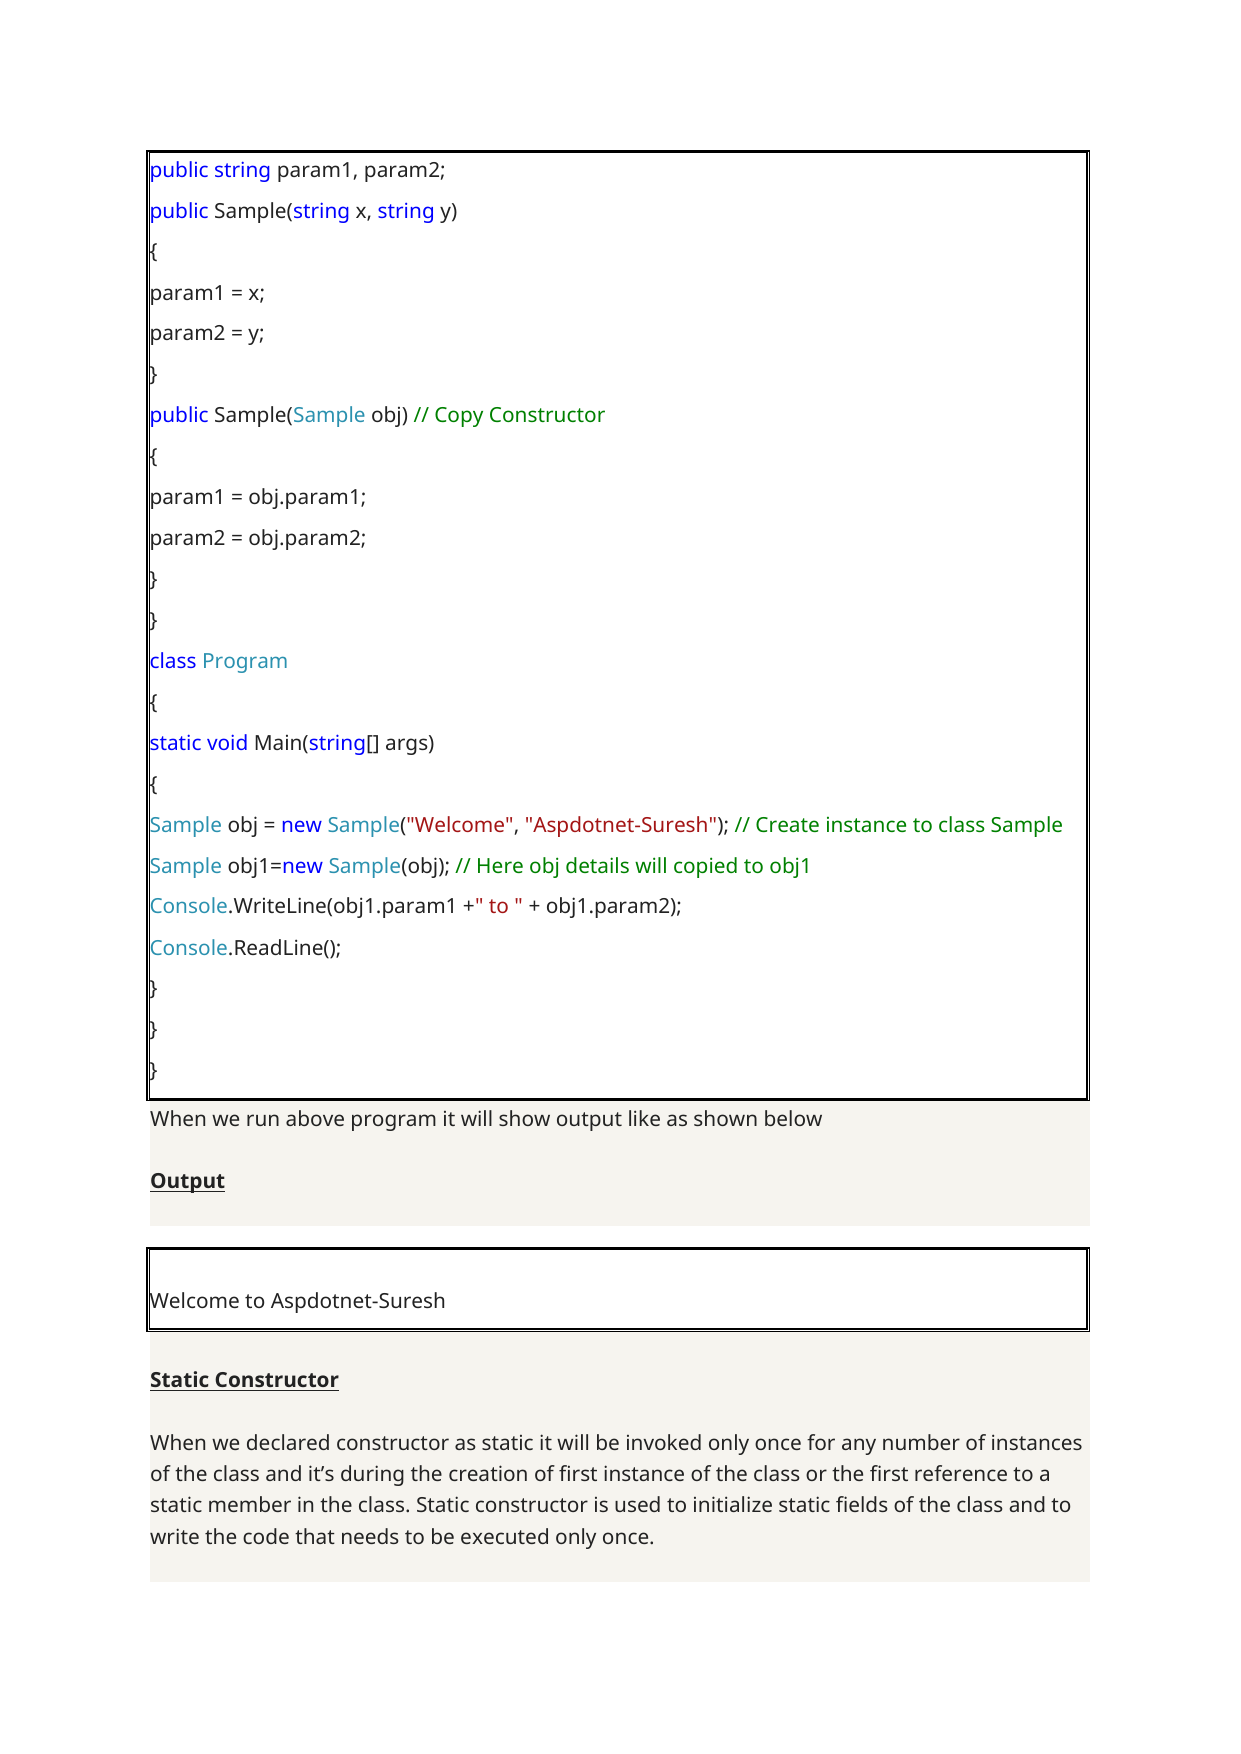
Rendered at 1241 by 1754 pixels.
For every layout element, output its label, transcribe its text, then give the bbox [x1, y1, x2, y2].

text When we declared constructor as static it will be invoked only once for any number of instances of the class and it’s during the creation of first instance of the class or the first reference to a static member in the class. Static constructor is used to initialize static fields of the class and to write the code that needs to be executed only once. [150, 1425, 1090, 1550]
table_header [150, 153, 1086, 1098]
table_header Welcome to Aspdotnet-Suresh [150, 1250, 1086, 1328]
text When we run above program it will show output like as shown below [150, 1101, 1090, 1132]
text Output [150, 1164, 1090, 1195]
text Static Constructor [150, 1363, 1090, 1394]
